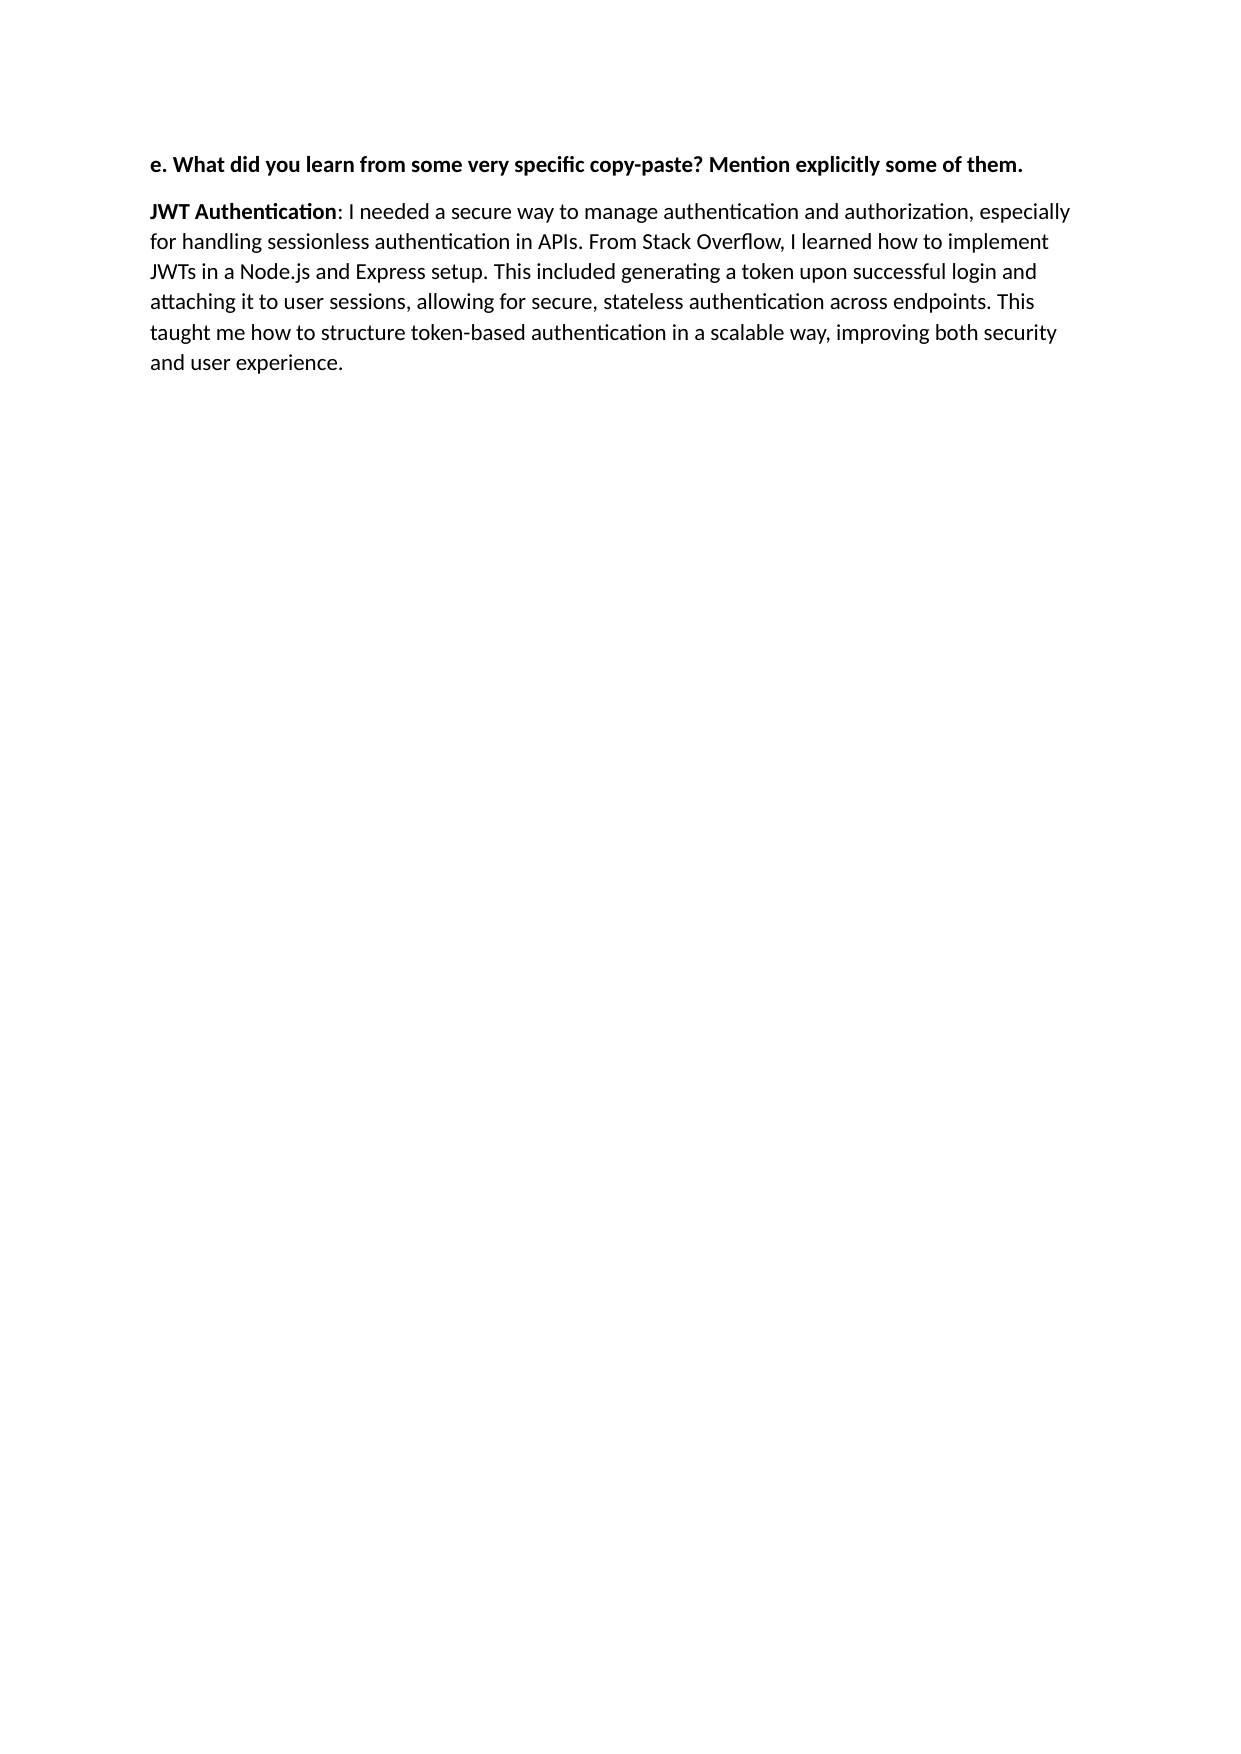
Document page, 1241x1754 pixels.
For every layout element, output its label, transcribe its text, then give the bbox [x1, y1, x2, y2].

text e. What did you learn from some very specific copy-paste? Mention explicitly some of them. [150, 150, 1090, 178]
text JWT Authentication: I needed a secure way to manage authentication and authorization, especially for handling sessionless authentication in APIs. From Stack Overflow, I learned how to implement JWTs in a Node.js and Express setup. This included generating a token upon successful login and attaching it to user sessions, allowing for secure, stateless authentication across endpoints. This taught me how to structure token-based authentication in a scalable way, improving both security and user experience.Top of Form [150, 197, 1090, 376]
